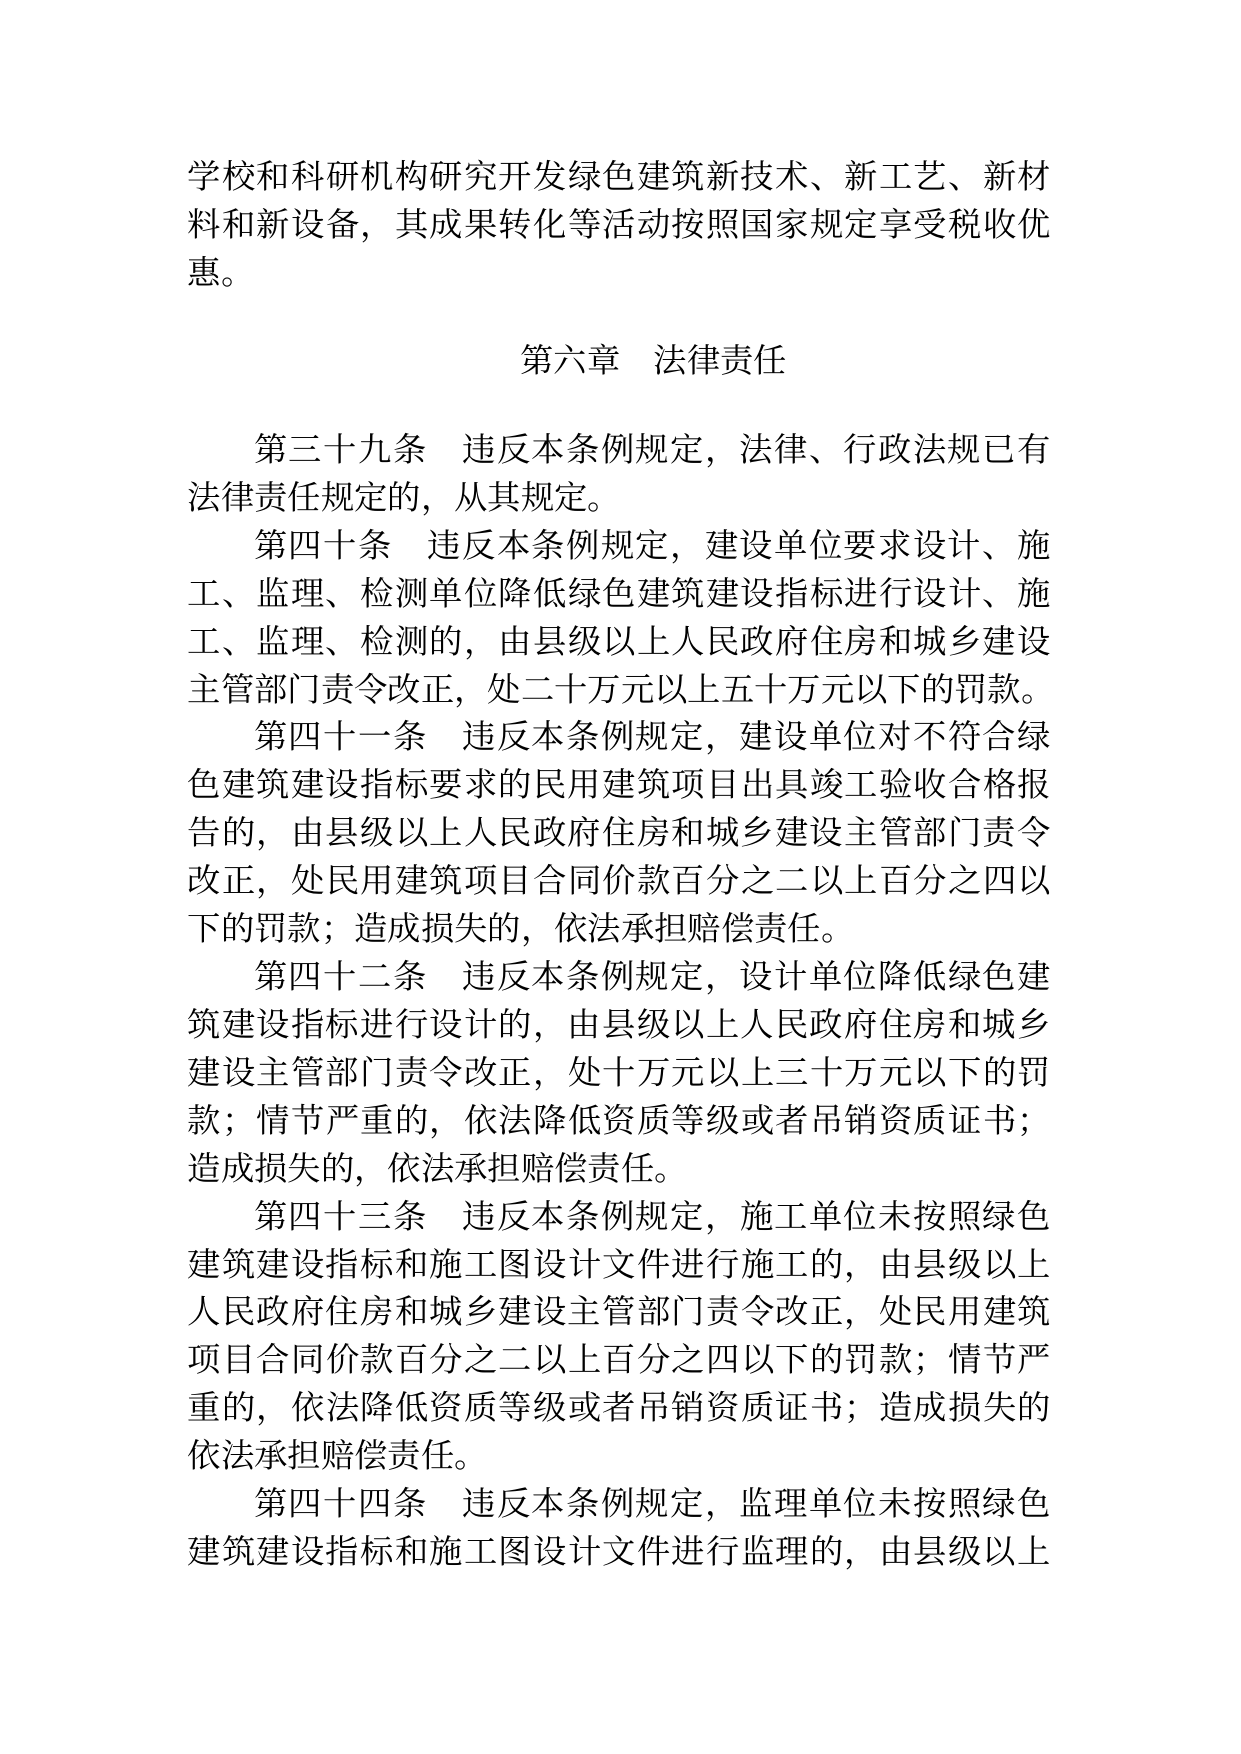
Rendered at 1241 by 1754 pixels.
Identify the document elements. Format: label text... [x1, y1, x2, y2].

text 第四十二条 违反本条例规定，设计单位降低绿色建筑建设指标进行设计的，由县级以上人民政府住房和城乡建设主管部门责令改正，处十万元以上三十万元以下的罚款；情节严重的，依法降低资质等级或者吊销资质证书；造成损失的，依法承担赔偿责任。 [187, 950, 1053, 1190]
text 第三十九条 违反本条例规定，法律、行政法规已有法律责任规定的，从其规定。 [187, 423, 1053, 519]
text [187, 150, 1053, 294]
text 第四十三条 违反本条例规定，施工单位未按照绿色建筑建设指标和施工图设计文件进行施工的，由县级以上人民政府住房和城乡建设主管部门责令改正，处民用建筑项目合同价款百分之二以上百分之四以下的罚款；情节严重的，依法降低资质等级或者吊销资质证书；造成损失的，依法承担赔偿责任。 [187, 1190, 1053, 1477]
text 第四十一条 违反本条例规定，建设单位对不符合绿色建筑建设指标要求的民用建筑项目出具竣工验收合格报告的，由县级以上人民政府住房和城乡建设主管部门责令改正，处民用建筑项目合同价款百分之二以上百分之四以下的罚款；造成损失的，依法承担赔偿责任。 [187, 711, 1053, 950]
text 第四十条 违反本条例规定，建设单位要求设计、施工、监理、检测单位降低绿色建筑建设指标进行设计、施工、监理、检测的，由县级以上人民政府住房和城乡建设主管部门责令改正，处二十万元以上五十万元以下的罚款。 [187, 519, 1053, 711]
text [187, 1477, 1053, 1573]
text 第六章 法律责任 [187, 334, 1053, 382]
